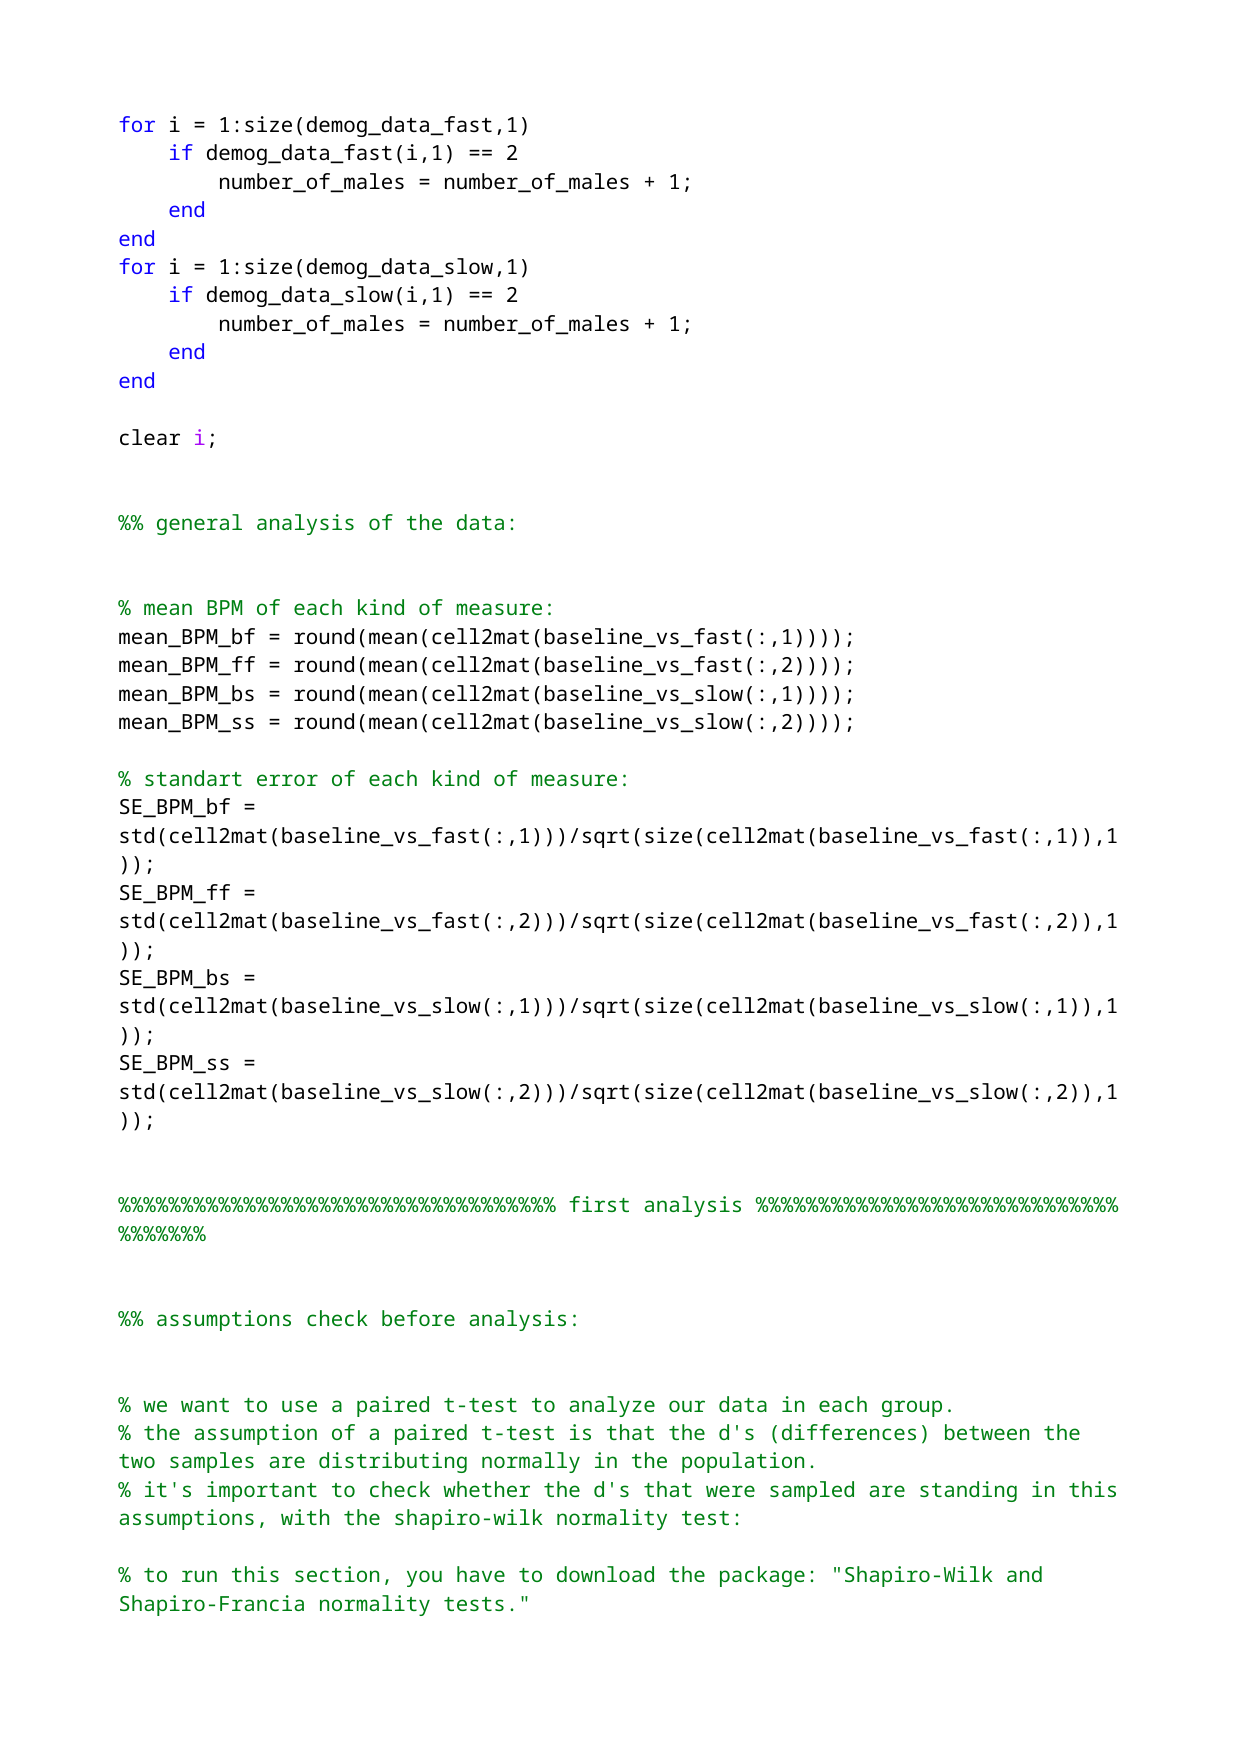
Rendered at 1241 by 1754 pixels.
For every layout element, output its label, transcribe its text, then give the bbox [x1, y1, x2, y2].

text number_of_males = number_of_males + 1; [118, 167, 1122, 195]
text for i = 1:size(demog_data_fast,1) [118, 110, 1122, 138]
text %% general analysis of the data: [118, 508, 1122, 537]
text % to run this section, you have to download the package: "Shapiro-Wilk and Shapiro-Francia normality tests." [118, 1560, 1122, 1617]
text % we want to use a paired t-test to analyze our data in each group. [118, 1390, 1122, 1418]
text for i = 1:size(demog_data_slow,1) [118, 252, 1122, 281]
text number_of_males = number_of_males + 1; [118, 309, 1122, 337]
text SE_BPM_bs = std(cell2mat(baseline_vs_slow(:,1)))/sqrt(size(cell2mat(baseline_vs_slow(:,1)),1)); [118, 963, 1122, 1048]
text end [118, 337, 1122, 366]
text mean_BPM_ss = round(mean(cell2mat(baseline_vs_slow(:,2)))); [118, 707, 1122, 736]
text % it's important to check whether the d's that were sampled are standing in this assumptions, with the shapiro-wilk normality test: [118, 1475, 1122, 1532]
text end [118, 366, 1122, 394]
text % mean BPM of each kind of measure: [118, 593, 1122, 622]
text end [118, 224, 1122, 252]
text mean_BPM_ff = round(mean(cell2mat(baseline_vs_fast(:,2)))); [118, 650, 1122, 679]
text clear i; [118, 423, 1122, 451]
text SE_BPM_ff = std(cell2mat(baseline_vs_fast(:,2)))/sqrt(size(cell2mat(baseline_vs_fast(:,2)),1)); [118, 878, 1122, 963]
text % the assumption of a paired t-test is that the d's (differences) between the two samples are distributing normally in the population. [118, 1418, 1122, 1475]
text if demog_data_fast(i,1) == 2 [118, 138, 1122, 167]
text % standart error of each kind of measure: [118, 764, 1122, 792]
text SE_BPM_bf = std(cell2mat(baseline_vs_fast(:,1)))/sqrt(size(cell2mat(baseline_vs_fast(:,1)),1)); [118, 792, 1122, 878]
text %% assumptions check before analysis: [118, 1304, 1122, 1333]
text mean_BPM_bs = round(mean(cell2mat(baseline_vs_slow(:,1)))); [118, 679, 1122, 707]
text if demog_data_slow(i,1) == 2 [118, 281, 1122, 309]
text end [118, 195, 1122, 224]
text mean_BPM_bf = round(mean(cell2mat(baseline_vs_fast(:,1)))); [118, 622, 1122, 650]
text %%%%%%%%%%%%%%%%%%%%%%%%%%%%%%%%%%% first analysis %%%%%%%%%%%%%%%%%%%%%%%%%%%%%%%%%%%% [118, 1191, 1122, 1247]
text SE_BPM_ss = std(cell2mat(baseline_vs_slow(:,2)))/sqrt(size(cell2mat(baseline_vs_slow(:,2)),1)); [118, 1048, 1122, 1134]
